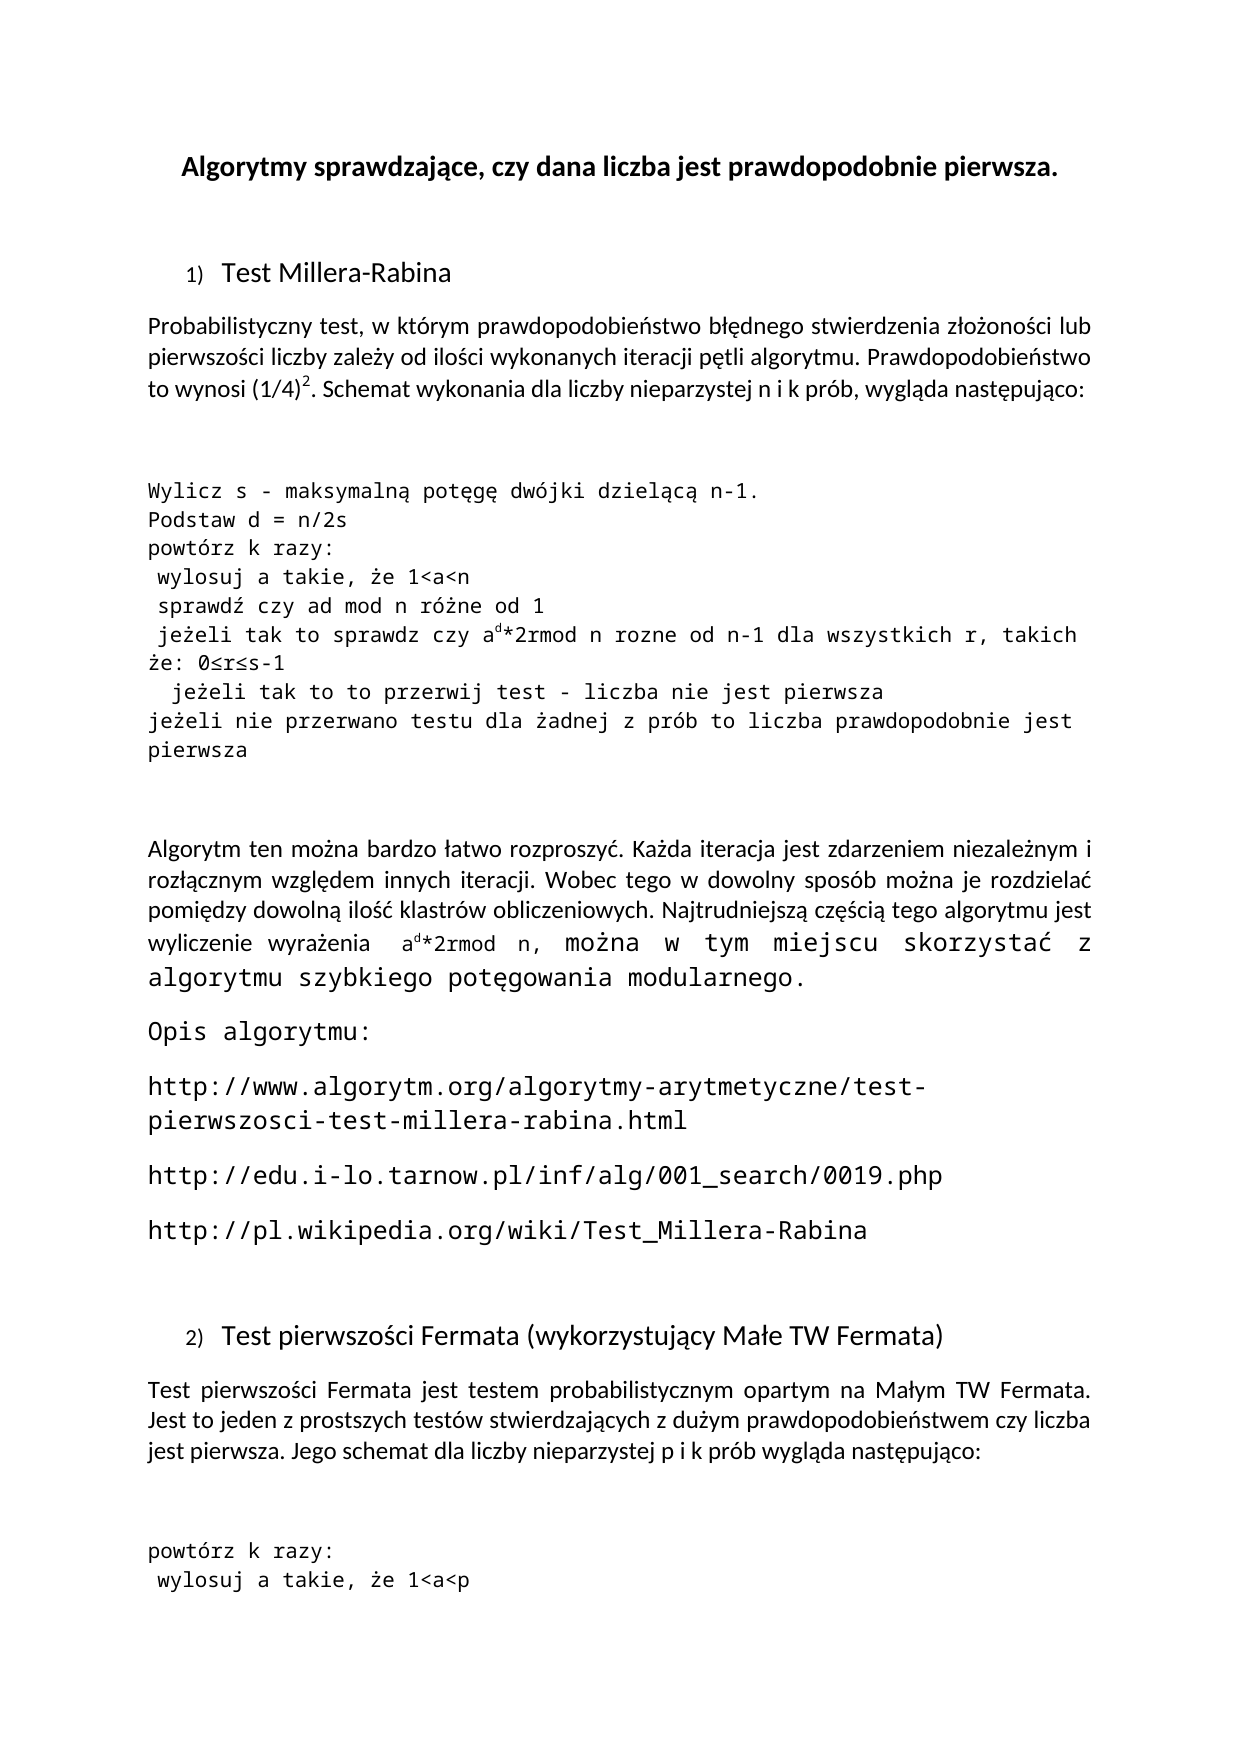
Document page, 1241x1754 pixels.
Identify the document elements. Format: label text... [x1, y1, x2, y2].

text Opis algorytmu: [148, 1014, 1093, 1048]
text Wylicz s - maksymalną potęgę dwójki dzielącą n-1. Podstaw d = n/2s powtórz k razy: wylosuj a takie, że 1<a<n sprawdź czy ad mod n różne od 1 jeżeli tak to sprawdz czy ad*2rmod n rozne od n-1 dla wszystkich r, takich że: 0≤r≤s-1 jeżeli tak to to przerwij test - liczba nie jest pierwsza jeżeli nie przerwano testu dla żadnej z prób to liczba prawdopodobnie jest pierwsza [148, 476, 1093, 763]
text Probabilistyczny test, w którym prawdopodobieństwo błędnego stwierdzenia złożoności lub pierwszości liczby zależy od ilości wykonanych iteracji pętli algorytmu. Prawdopodobieństwo to wynosi (1/4)2. Schemat wykonania dla liczby nieparzystej n i k prób, wygląda następująco: [148, 310, 1093, 405]
text http://www.algorytm.org/algorytmy-arytmetyczne/test-pierwszosci-test-millera-rabina.html [148, 1069, 1093, 1137]
list Test Millera-Rabina [185, 254, 1093, 289]
text http://edu.i-lo.tarnow.pl/inf/alg/001_search/0019.php [148, 1158, 1093, 1192]
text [148, 1536, 1093, 1593]
list Test pierwszości Fermata (wykorzystujący Małe TW Fermata) [185, 1317, 1093, 1353]
text http://pl.wikipedia.org/wiki/Test_Millera-Rabina [148, 1213, 1093, 1247]
text Test pierwszości Fermata jest testem probabilistycznym opartym na Małym TW Fermata. Jest to jeden z prostszych testów stwierdzających z dużym prawdopodobieństwem czy liczba jest pierwsza. Jego schemat dla liczby nieparzystej p i k prób wygląda następująco: [148, 1374, 1093, 1465]
text Algorytm ten można bardzo łatwo rozproszyć. Każda iteracja jest zdarzeniem niezależnym i rozłącznym względem innych iteracji. Wobec tego w dowolny sposób można je rozdzielać pomiędzy dowolną ilość klastrów obliczeniowych. Najtrudniejszą częścią tego algorytmu jest wyliczenie wyrażenia ad*2rmod n, można w tym miejscu skorzystać z algorytmu szybkiego potęgowania modularnego. [148, 833, 1093, 993]
text Algorytmy sprawdzające, czy dana liczba jest prawdopodobnie pierwsza. [148, 148, 1093, 183]
